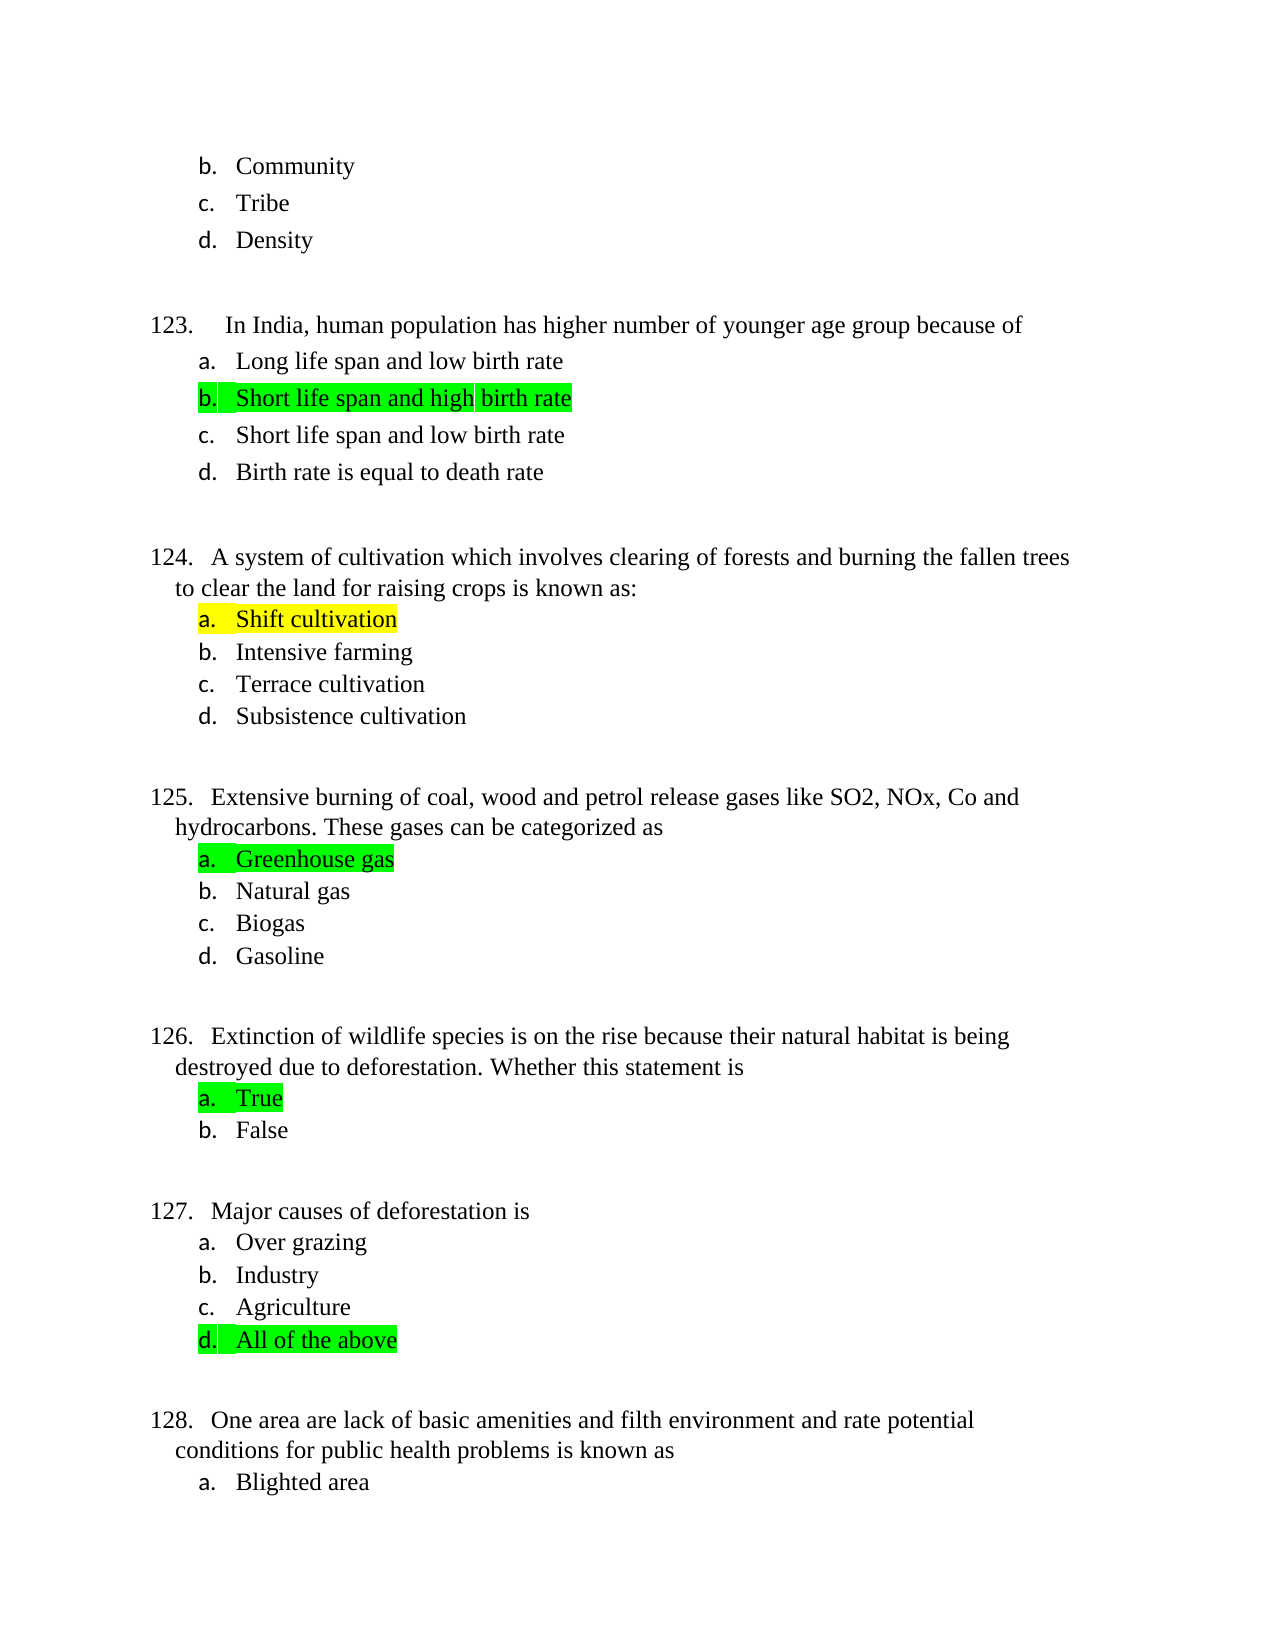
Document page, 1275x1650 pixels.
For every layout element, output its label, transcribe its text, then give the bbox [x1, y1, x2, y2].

list A system of cultivation which involves clearing of forests and burning the fallen trees to clear the land for raising crops is known as: [150, 542, 1073, 602]
list Blighted area [198, 1466, 1073, 1497]
list One area are lack of basic amenities and filth environment and rate potential conditions for public health problems is known as [150, 1405, 1073, 1464]
list Industry [198, 1259, 1073, 1289]
list Short life span and high birth rate [236, 382, 1125, 413]
list Birth rate is equal to death rate [198, 456, 1125, 486]
list Biogas [198, 908, 1073, 938]
list Terrace cultivation [198, 668, 1073, 699]
list Intensive farming [198, 636, 1073, 666]
list Long life span and low birth rate [198, 345, 1125, 376]
list Extinction of wildlife species is on the rise because their natural habitat is being destroyed due to deforestation. Whether this statement is [150, 1021, 1073, 1081]
list Short life span and low birth rate [198, 419, 1125, 449]
list Community [198, 150, 1125, 181]
list Agriculture [198, 1291, 1073, 1322]
list Over grazing [198, 1227, 1073, 1257]
list Extensive burning of coal, wood and petrol release gases like SO2, NOx, Co and hydrocarbons. These gases can be categorized as [150, 782, 1073, 841]
list Greenhouse gas [236, 843, 1073, 873]
list All of the above [236, 1324, 1073, 1354]
list True [236, 1082, 1073, 1113]
list Major causes of deforestation is [150, 1196, 1073, 1225]
list In India, human population has higher number of younger age group because of [150, 310, 1125, 339]
list Subsistence cultivation [198, 701, 1073, 731]
list Shift cultivation [236, 603, 1073, 634]
list Tribe [198, 187, 1125, 217]
list Density [198, 224, 1125, 254]
list Gasoline [198, 940, 1073, 971]
list Natural gas [198, 875, 1073, 906]
list False [198, 1115, 1073, 1145]
